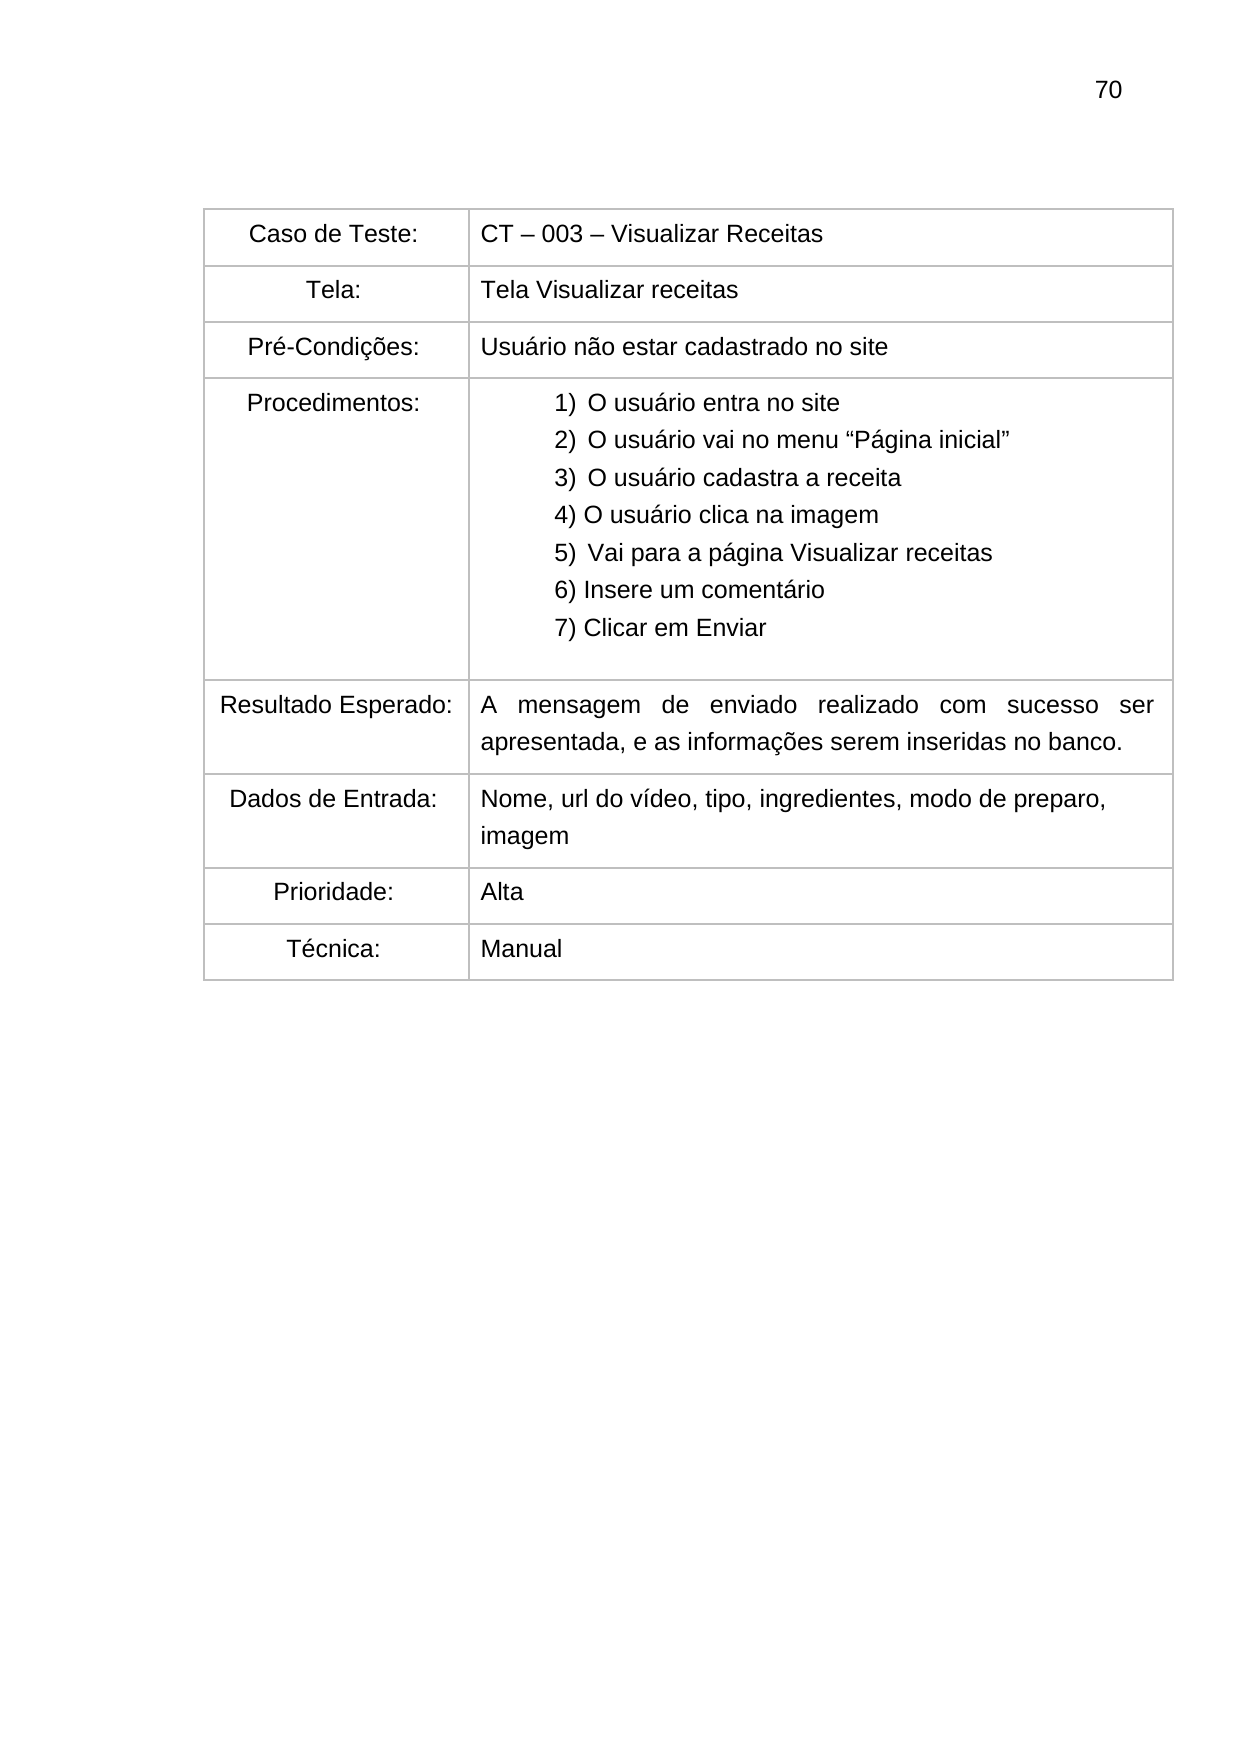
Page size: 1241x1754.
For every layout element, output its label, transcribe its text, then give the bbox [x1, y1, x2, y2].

table_cell Usuário não estar cadastrado no site [470, 323, 1172, 377]
table_cell Resultado Esperado: [205, 681, 468, 773]
table_cell Técnica: [205, 925, 468, 979]
table_cell Tela Visualizar receitas [470, 267, 1172, 321]
table_header Caso de Teste: [205, 210, 468, 264]
table_cell Prioridade: [205, 869, 468, 923]
table_cell 1) O usuário entra no site 2) O usuário vai no menu “Página inicial” 3) O usuário cadastra a receita 4) O usuário clica na imagem 5) Vai para a página Visualizar receitas 6) Insere um comentário 7) Clicar em Enviar [470, 379, 1172, 679]
table_cell Dados de Entrada: [205, 775, 468, 867]
table_cell A mensagem de enviado realizado com sucesso ser apresentada, e as informações serem inseridas no banco. [470, 681, 1172, 773]
table_cell Tela: [205, 267, 468, 321]
table_cell Procedimentos: [205, 379, 468, 679]
table_cell Nome, url do vídeo, tipo, ingredientes, modo de preparo, imagem [470, 775, 1172, 867]
table_header CT – 003 – Visualizar Receitas [470, 210, 1172, 264]
table_cell Manual [470, 925, 1172, 979]
table_cell Pré-Condições: [205, 323, 468, 377]
table_cell Alta [470, 869, 1172, 923]
